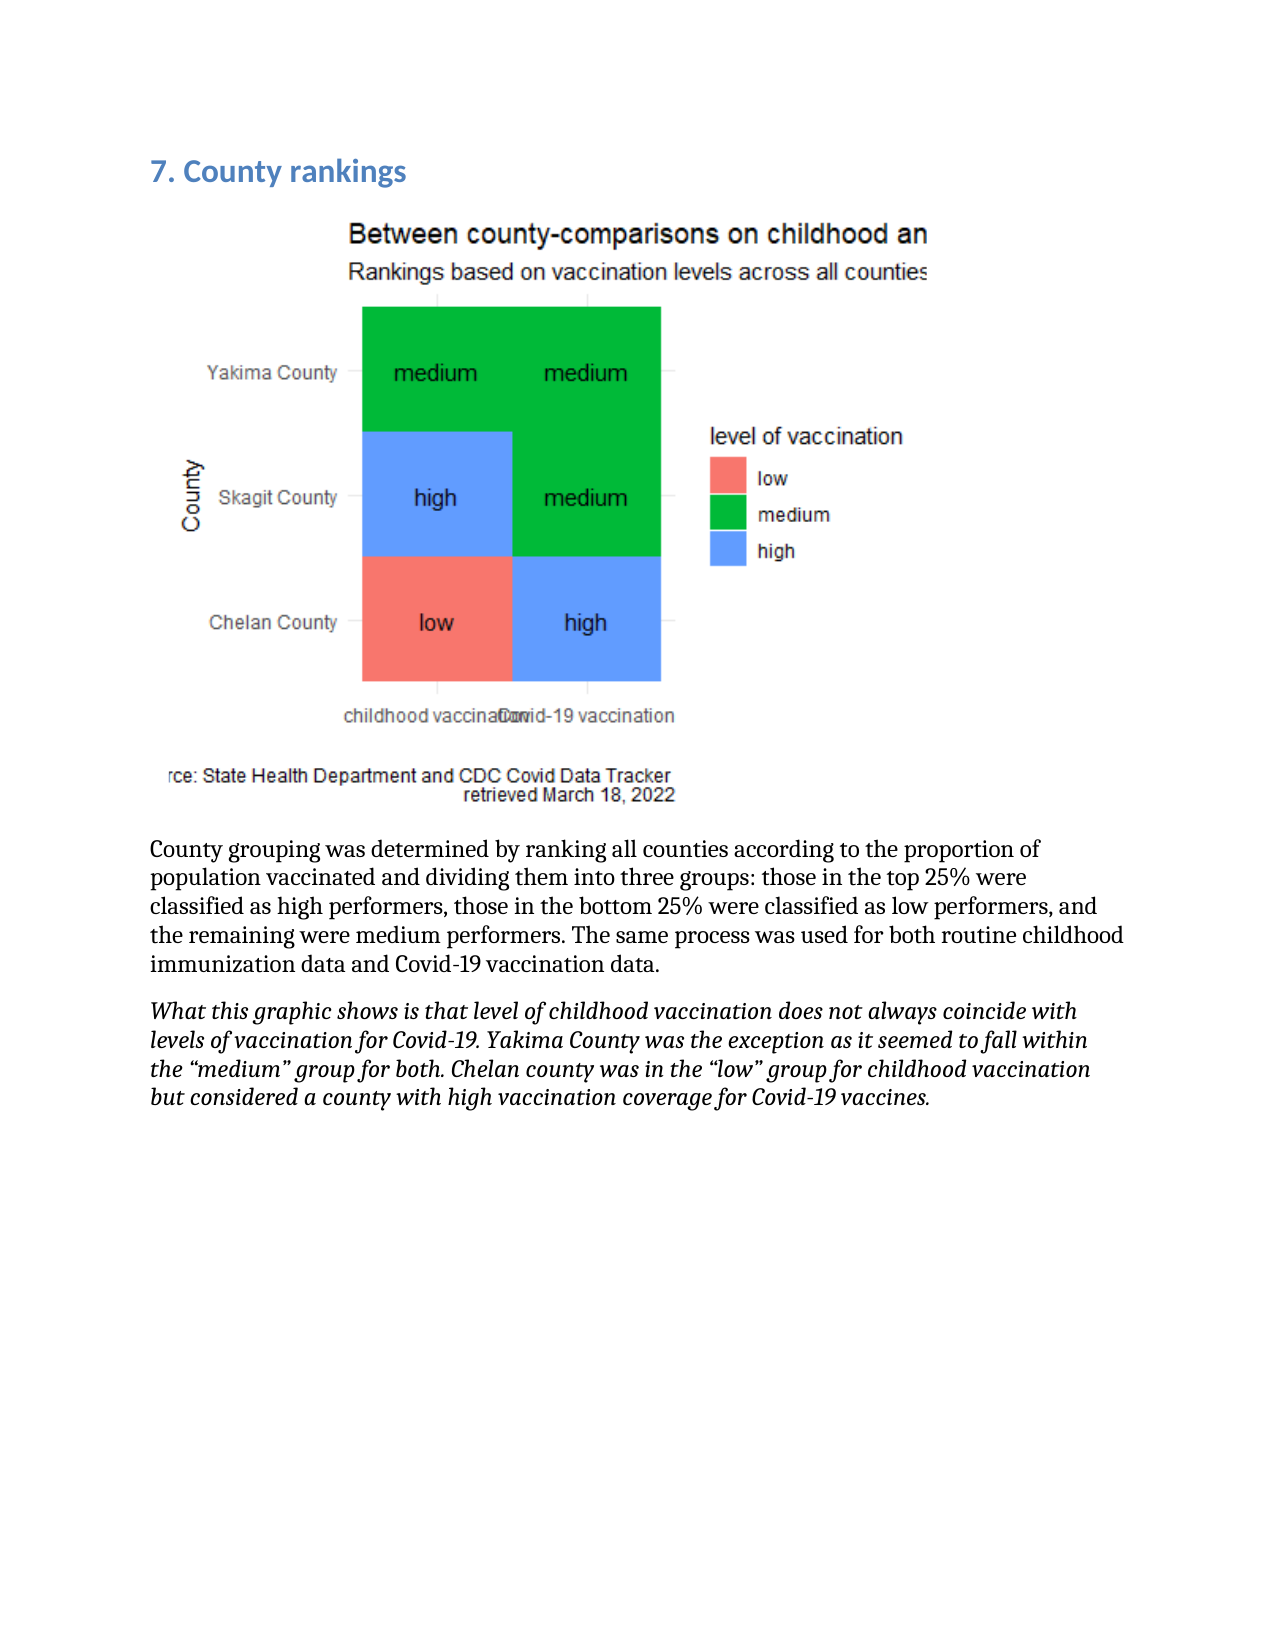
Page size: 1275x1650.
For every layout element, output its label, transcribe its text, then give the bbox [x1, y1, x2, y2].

text What this graphic shows is that level of childhood vaccination does not always coincide with levels of vaccination for Covid-19. Yakima County was the exception as it seemed to fall within the “medium” group for both. Chelan county was in the “low” group for childhood vaccination but considered a county with high vaccination coverage for Covid-19 vaccines. [150, 997, 1125, 1112]
subtitle 7. County rankings [150, 150, 1125, 191]
picture [168, 209, 927, 816]
text County grouping was determined by ranking all counties according to the proportion of population vaccinated and dividing them into three groups: those in the top 25% were classified as high performers, those in the bottom 25% were classified as low performers, and the remaining were medium performers. The same process was used for both routine childhood immunization data and Covid-19 vaccination data. [150, 834, 1125, 978]
